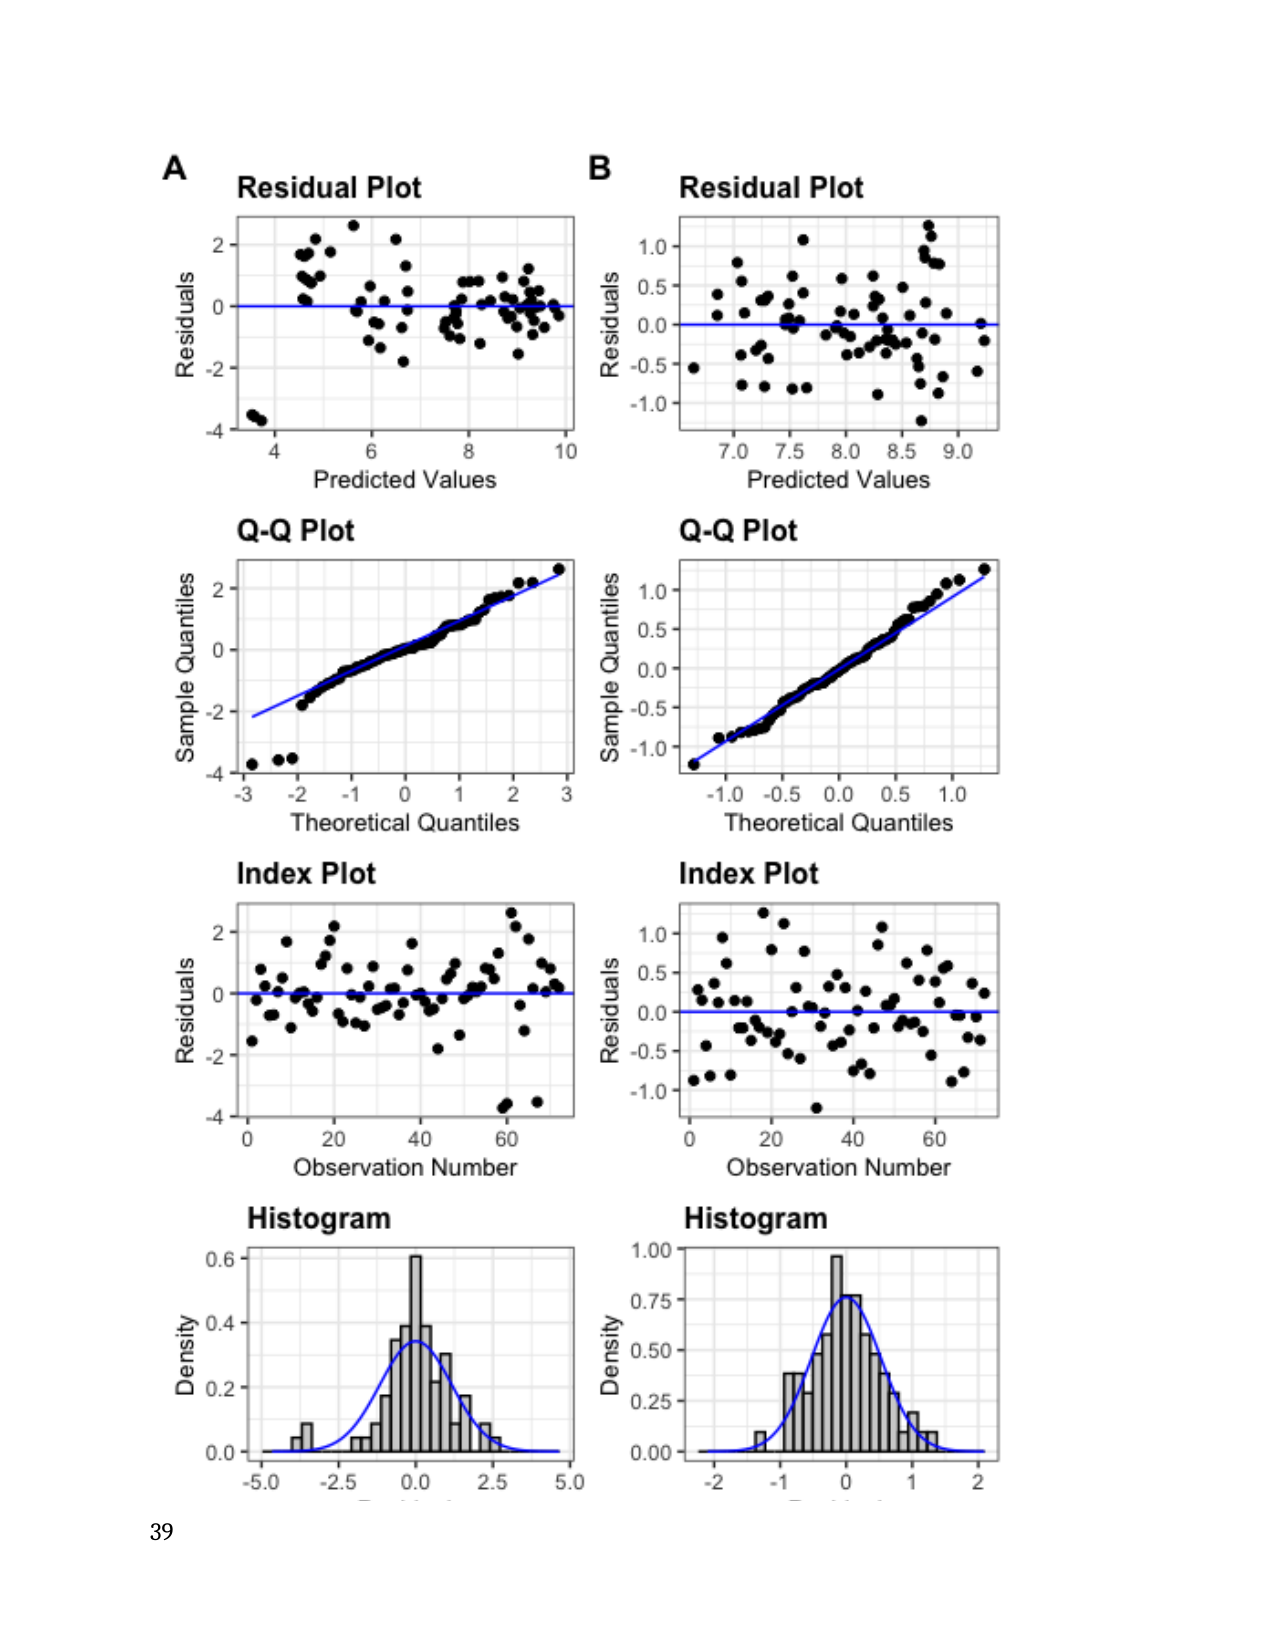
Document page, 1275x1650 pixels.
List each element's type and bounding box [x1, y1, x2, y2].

picture [150, 150, 1025, 1501]
